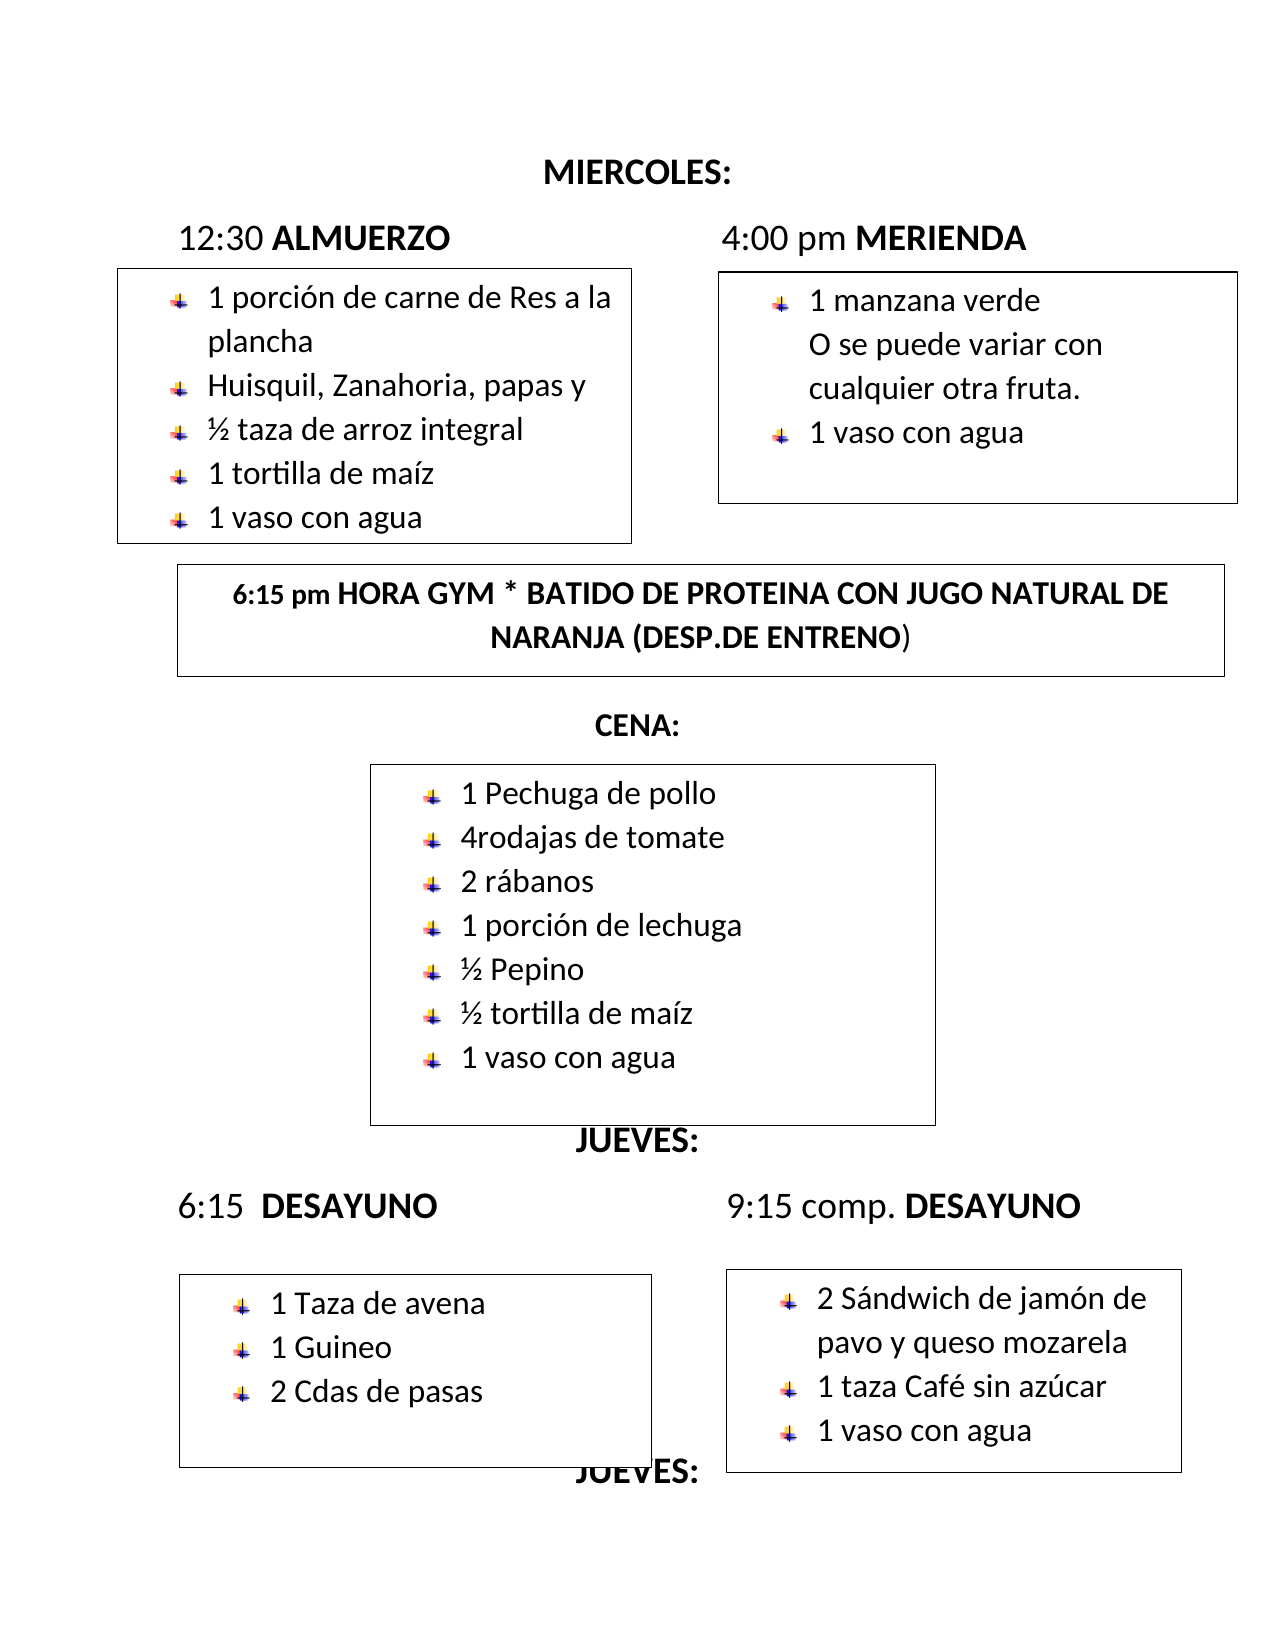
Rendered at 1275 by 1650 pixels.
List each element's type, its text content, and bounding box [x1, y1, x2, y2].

picture [170, 292, 188, 309]
text JUEVES: [177, 1116, 1098, 1162]
picture [233, 1341, 250, 1359]
picture [233, 1385, 250, 1402]
picture [170, 424, 188, 441]
picture [423, 963, 441, 981]
picture [423, 919, 441, 937]
picture [423, 1051, 441, 1069]
picture [772, 295, 789, 312]
list 12:30 ALMUERZO 4:00 pm MERIENDA [177, 214, 1098, 259]
text JUEVES: [177, 1447, 1098, 1492]
list CENA: [177, 704, 1098, 745]
picture [170, 468, 188, 485]
picture [423, 875, 441, 893]
picture [423, 831, 441, 849]
picture [423, 1007, 441, 1025]
picture [780, 1292, 797, 1310]
picture [772, 427, 789, 444]
picture [780, 1424, 797, 1442]
text MIERCOLES: [177, 148, 1098, 193]
picture [170, 380, 188, 397]
list 6:15 DESAYUNO 9:15 comp. DESAYUNO [177, 1182, 1098, 1228]
picture [780, 1380, 797, 1398]
picture [423, 788, 441, 805]
picture [233, 1297, 250, 1315]
picture [170, 511, 188, 529]
